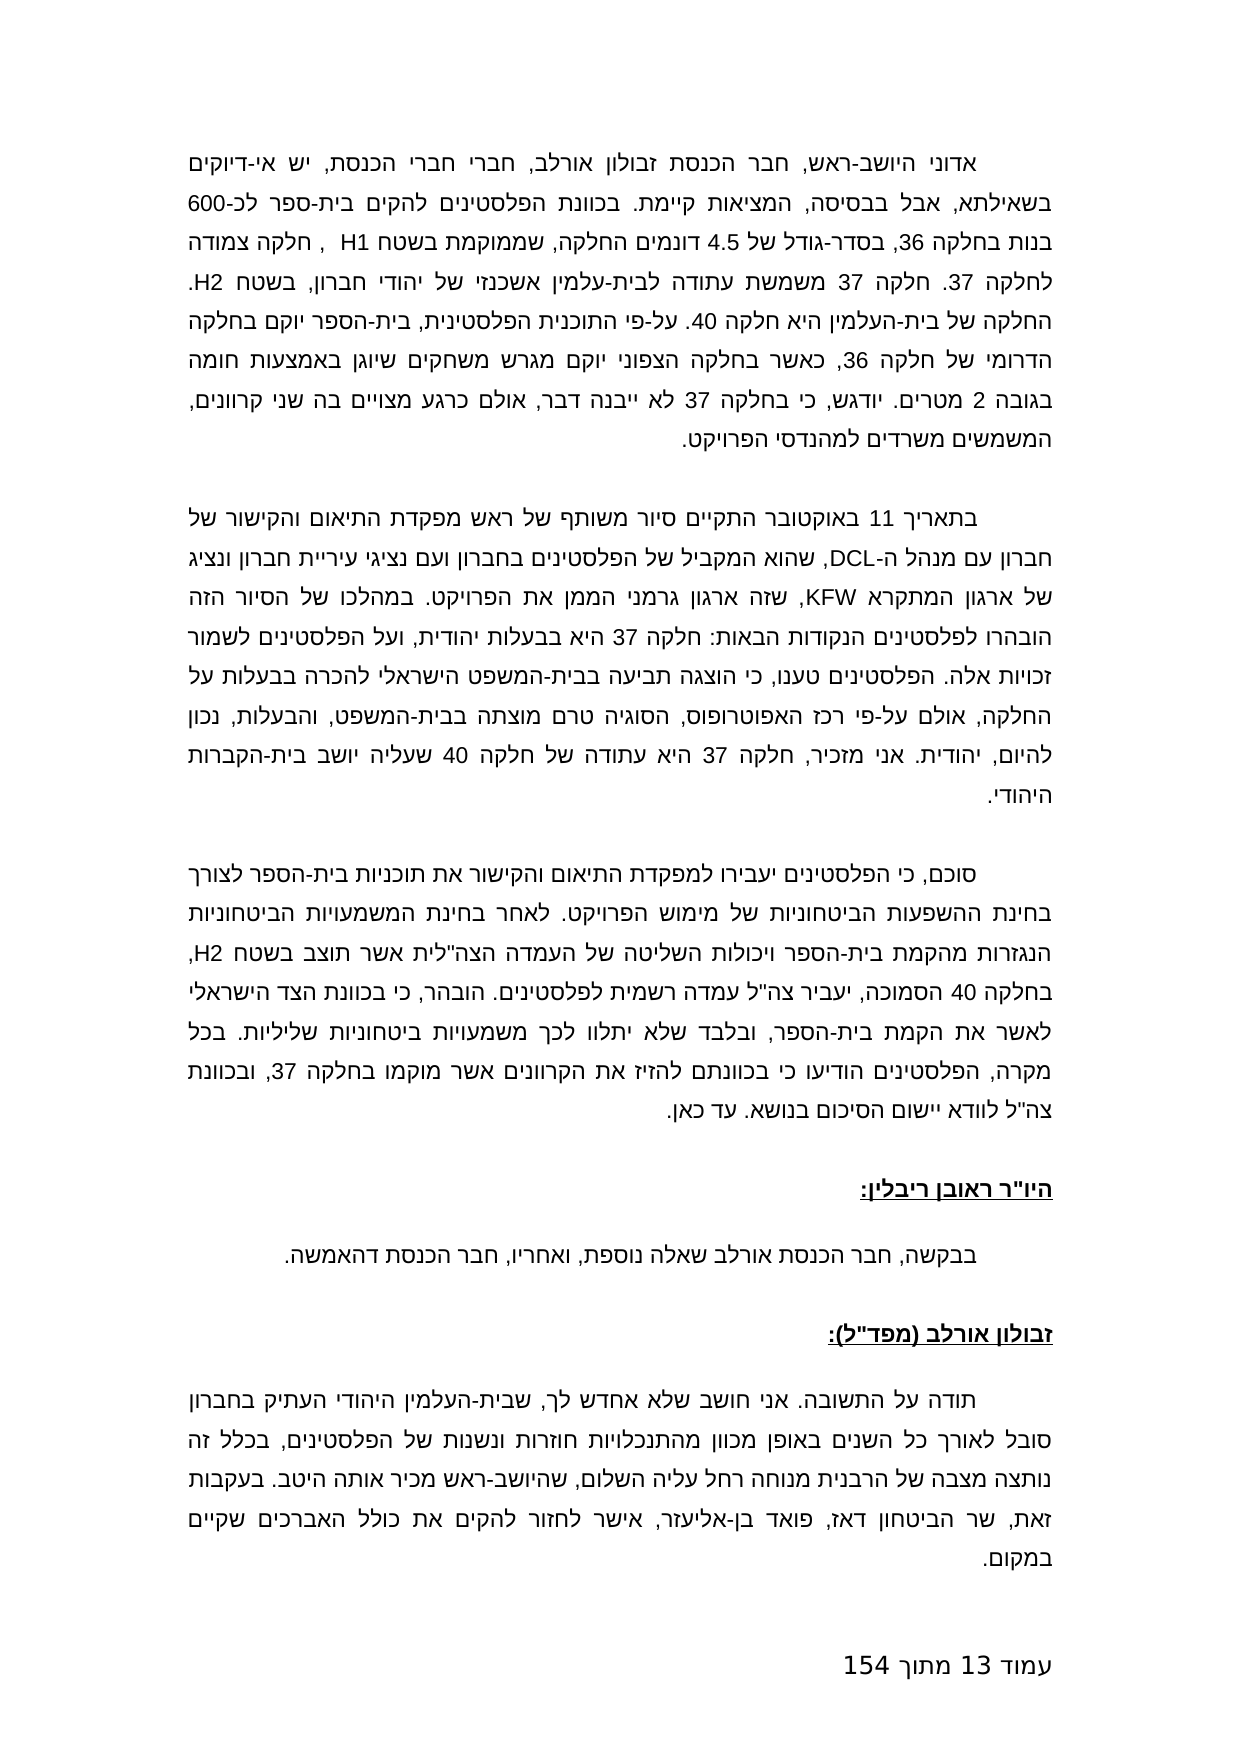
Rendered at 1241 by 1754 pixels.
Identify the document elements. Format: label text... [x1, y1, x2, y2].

text סוכם, כי הפלסטינים יעבירו למפקדת התיאום והקישור את תוכניות בית-הספר לצורך בחינת ההשפעות הביטחוניות של מימוש הפרויקט. לאחר בחינת המשמעויות הביטחוניות הנגזרות מהקמת בית-הספר ויכולות השליטה של העמדה הצה"לית אשר תוצב בשטח H2, בחלקה 40 הסמוכה, יעביר צה"ל עמדה רשמית לפלסטינים. הובהר, כי בכוונת הצד הישראלי לאשר את הקמת בית-הספר, ובלבד שלא יתלוו לכך משמעויות ביטחוניות שליליות. בכל מקרה, הפלסטינים הודיעו כי בכוונתם להזיז את הקרוונים אשר מוקמו בחלקה 37, ובכוונת צה"ל לוודא יישום הסיכום בנושא. עד כאן. [187, 861, 1053, 1124]
text זבולון אורלב (מפד"ל): [187, 1321, 1053, 1348]
text תודה על התשובה. אני חושב שלא אחדש לך, שבית-העלמין היהודי העתיק בחברון סובל לאורך כל השנים באופן מכוון מהתנכלויות חוזרות ונשנות של הפלסטינים, בכלל זה נותצה מצבה של הרבנית מנוחה רחל עליה השלום, שהיושב-ראש מכיר אותה היטב. בעקבות זאת, שר הביטחון דאז, פואד בן-אליעזר, אישר לחזור להקים את כולל האברכים שקיים במקום. [187, 1387, 1053, 1571]
text אדוני היושב-ראש, חבר הכנסת זבולון אורלב, חברי חברי הכנסת, יש אי-דיוקים בשאילתא, אבל בבסיסה, המציאות קיימת. בכוונת הפלסטינים להקים בית-ספר לכ-600 בנות בחלקה 36, בסדר-גודל של 4.5 דונמים החלקה, שממוקמת בשטח H1 , חלקה צמודה לחלקה 37. חלקה 37 משמשת עתודה לבית-עלמין אשכנזי של יהודי חברון, בשטח H2. החלקה של בית-העלמין היא חלקה 40. על-פי התוכנית הפלסטינית, בית-הספר יוקם בחלקה הדרומי של חלקה 36, כאשר בחלקה הצפוני יוקם מגרש משחקים שיוגן באמצעות חומה בגובה 2 מטרים. יודגש, כי בחלקה 37 לא ייבנה דבר, אולם כרגע מצויים בה שני קרוונים, המשמשים משרדים למהנדסי הפרויקט. [187, 150, 1053, 453]
text בתאריך 11 באוקטובר התקיים סיור משותף של ראש מפקדת התיאום והקישור של חברון עם מנהל ה-DCL, שהוא המקביל של הפלסטינים בחברון ועם נציגי עיריית חברון ונציג של ארגון המתקרא KFW, שזה ארגון גרמני הממן את הפרויקט. במהלכו של הסיור הזה הובהרו לפלסטינים הנקודות הבאות: חלקה 37 היא בבעלות יהודית, ועל הפלסטינים לשמור זכויות אלה. הפלסטינים טענו, כי הוצגה תביעה בבית-המשפט הישראלי להכרה בבעלות על החלקה, אולם על-פי רכז האפוטרופוס, הסוגיה טרם מוצתה בבית-המשפט, והבעלות, נכון להיום, יהודית. אני מזכיר, חלקה 37 היא עתודה של חלקה 40 שעליה יושב בית-הקברות היהודי. [187, 505, 1053, 808]
text בבקשה, חבר הכנסת אורלב שאלה נוספת, ואחריו, חבר הכנסת דהאמשה. [187, 1242, 1053, 1269]
text היו"ר ראובן ריבלין: [187, 1176, 1053, 1203]
